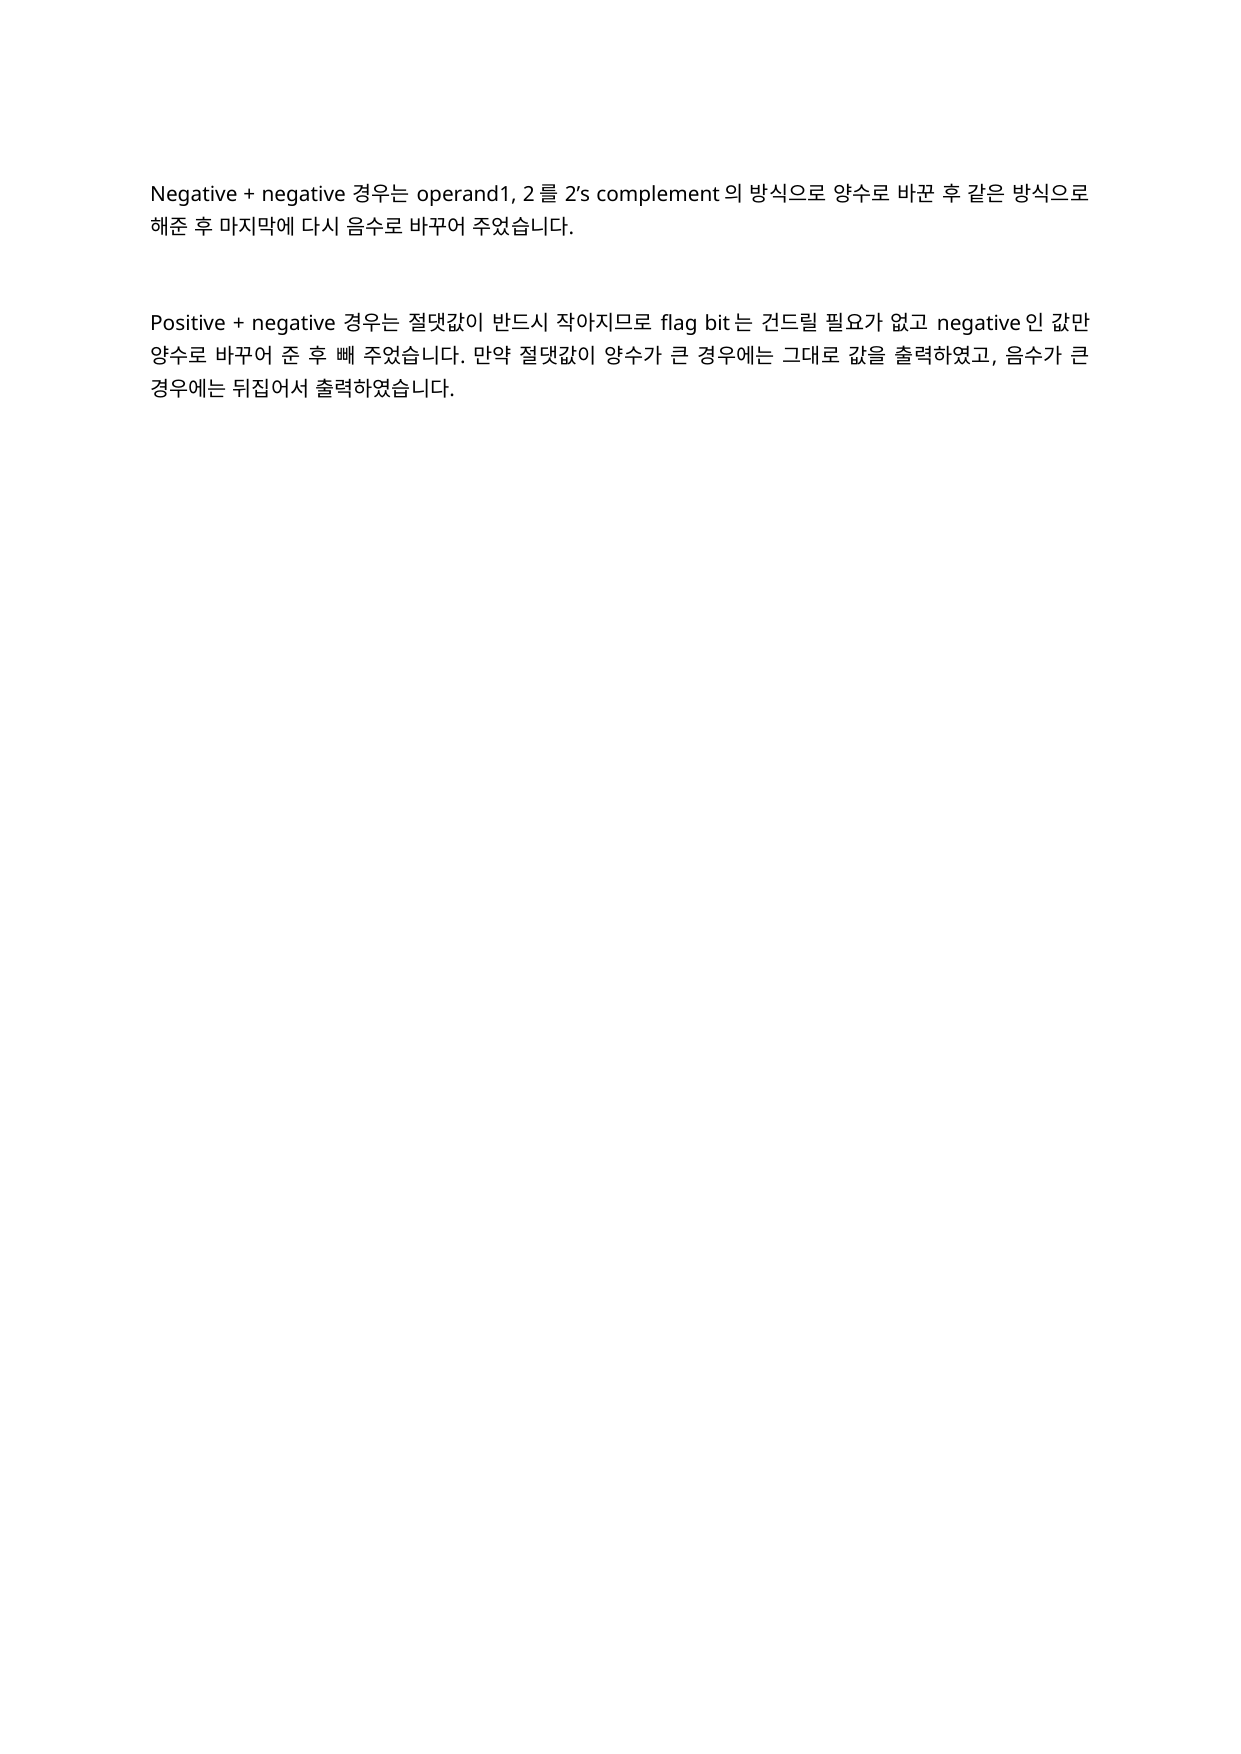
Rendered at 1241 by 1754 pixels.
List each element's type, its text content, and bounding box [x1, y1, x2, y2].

text Negative + negative 경우는 operand1, 2를 2’s complement의 방식으로 양수로 바꾼 후 같은 방식으로 해준 후 마지막에 다시 음수로 바꾸어 주었습니다. [150, 177, 1090, 240]
text Positive + negative 경우는 절댓값이 반드시 작아지므로 flag bit는 건드릴 필요가 없고 negative인 값만 양수로 바꾸어 준 후 빼 주었습니다. 만약 절댓값이 양수가 큰 경우에는 그대로 값을 출력하였고, 음수가 큰 경우에는 뒤집어서 출력하였습니다. [150, 307, 1090, 402]
